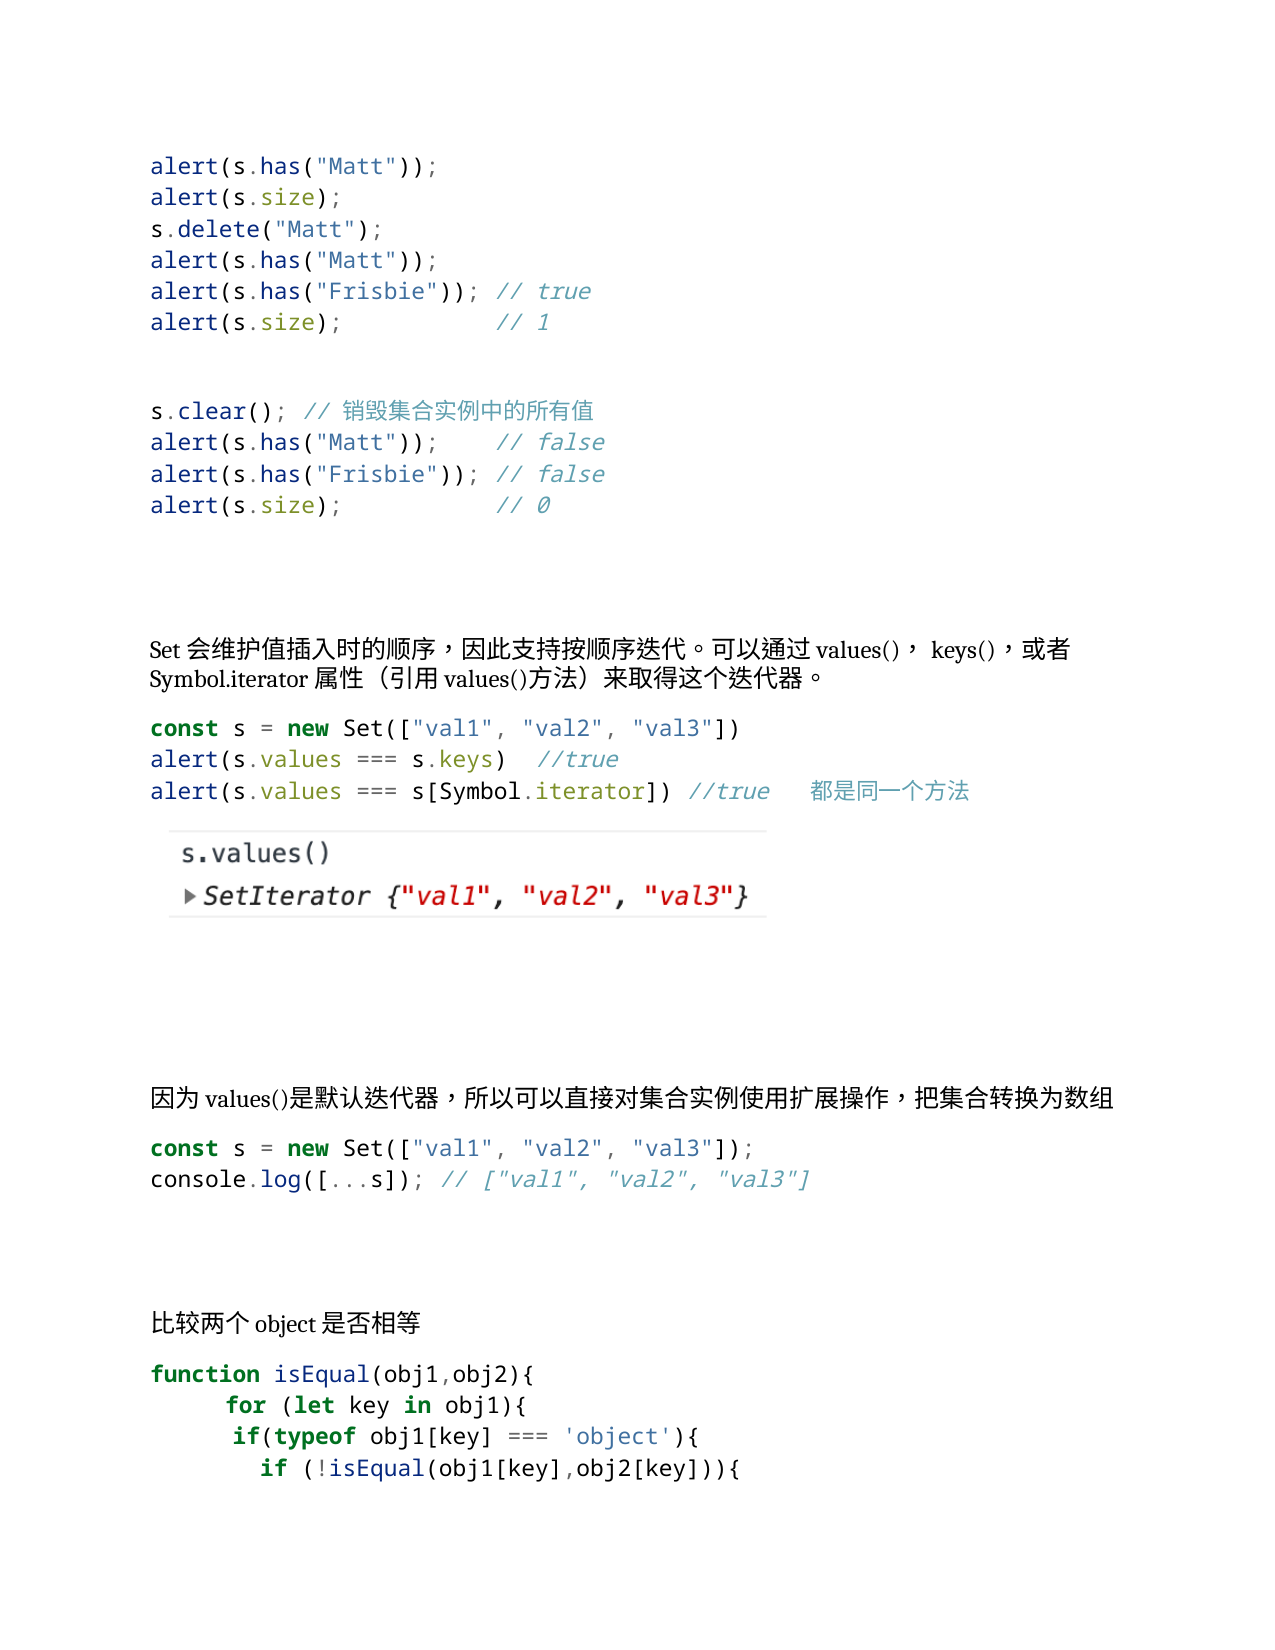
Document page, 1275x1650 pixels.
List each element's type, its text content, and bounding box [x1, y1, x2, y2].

text 因为 values()是默认迭代器，所以可以直接对集合实例使用扩展操作，把集合转换为数组 [150, 1084, 1125, 1113]
text 比较两个object是否相等 [150, 1310, 1125, 1339]
text const s = new Set(["val1", "val2", "val3"]); console.log([...s]); // ["val1", "val2", "val3"] [150, 1132, 1125, 1194]
text const s = new Set(["val1", "val2", "val3"]) alert(s.values === s.keys) //true alert(s.values === s[Symbol.iterator]) //true 都是同一个方法 [150, 712, 1125, 806]
picture [168, 826, 767, 922]
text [150, 1358, 1125, 1483]
text Set 会维护值插入时的顺序，因此支持按顺序迭代。可以通过 values()， keys()，或者 Symbol.iterator 属性（引用 values()方法）来取得这个迭代器。 [150, 636, 1125, 693]
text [150, 150, 1125, 520]
